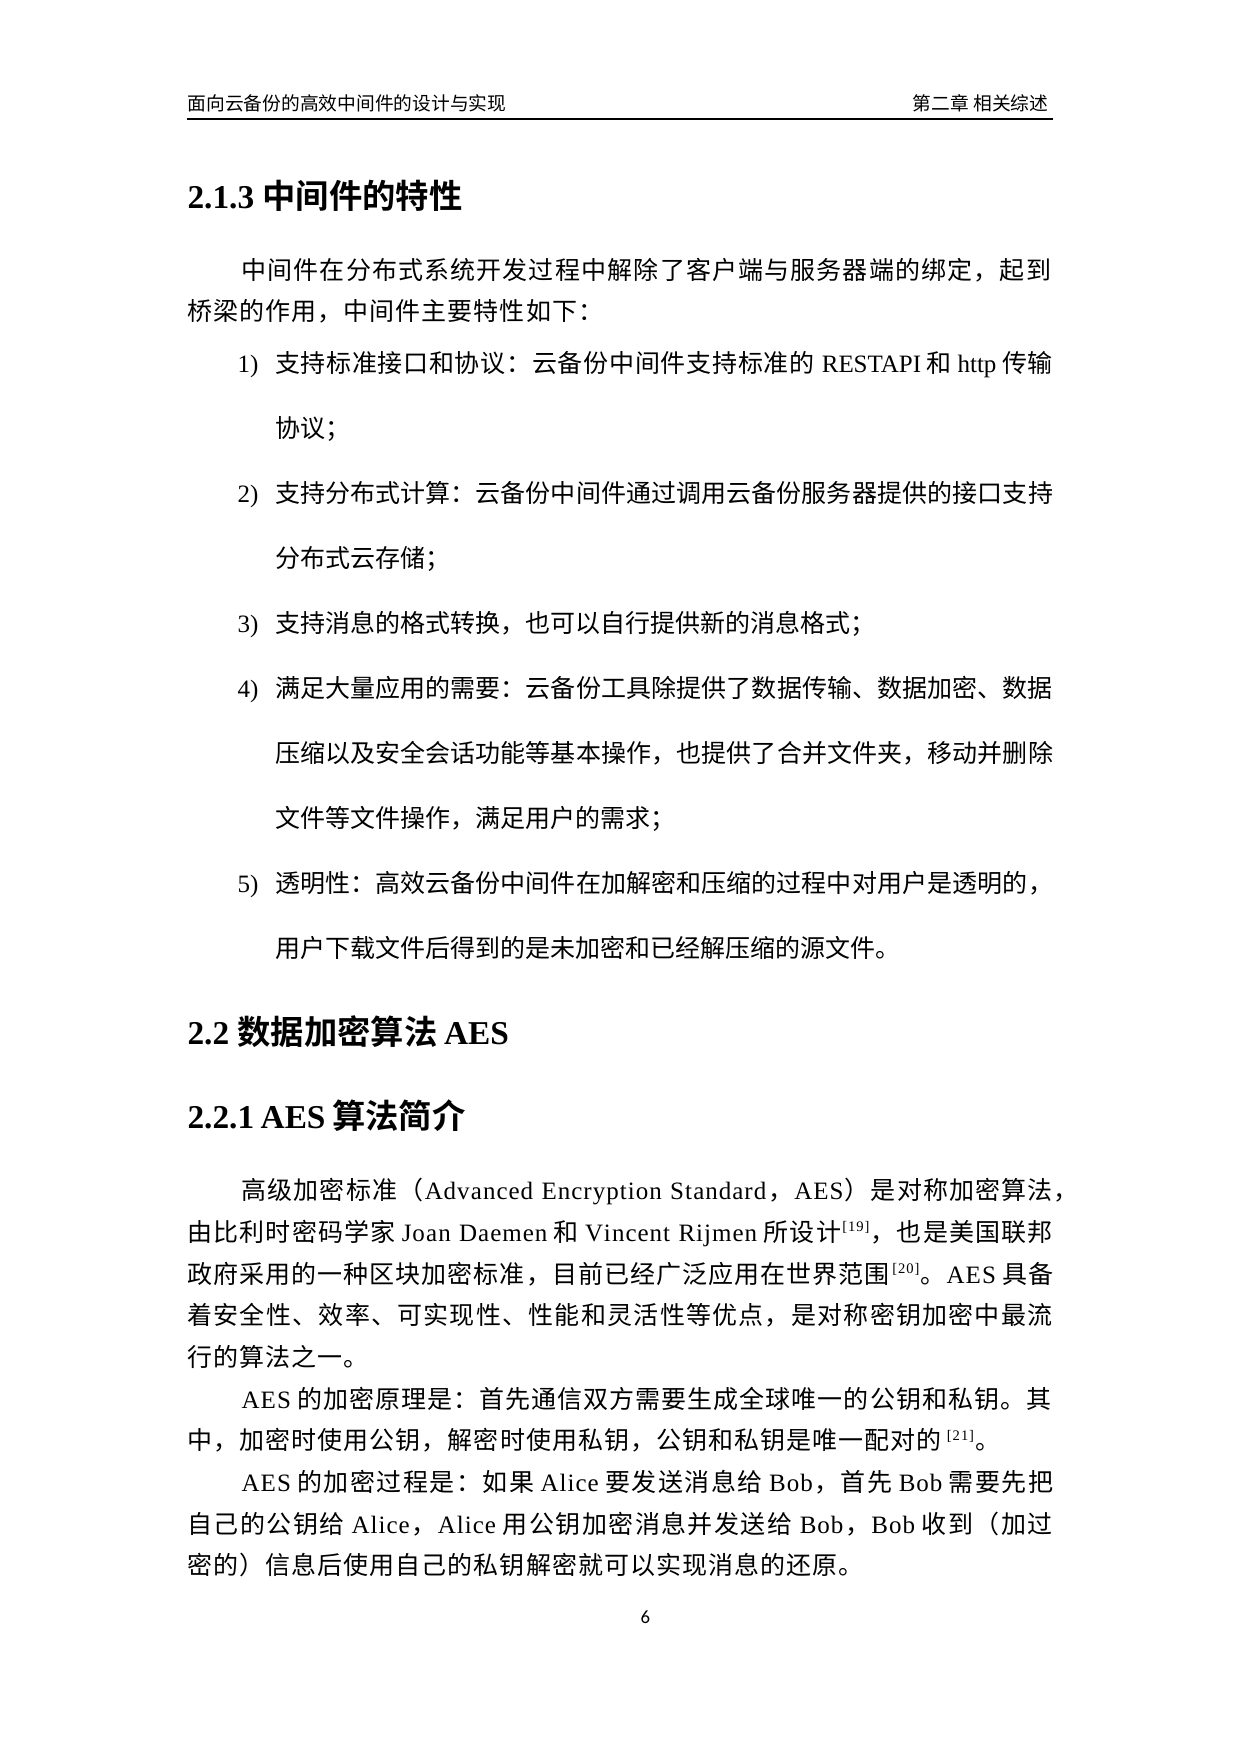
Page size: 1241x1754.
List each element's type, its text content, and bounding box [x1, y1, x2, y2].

subtitle 2.1.3 中间件的特性 [187, 162, 1053, 227]
list 支持消息的格式转换，也可以自行提供新的消息格式； [237, 589, 1053, 654]
text 高级加密标准（Advanced Encryption Standard，AES）是对称加密算法，由比利时密码学家Joan Daemen和Vincent Rijmen所设计[19]，也是美国联邦政府采用的一种区块加密标准，目前已经广泛应用在世界范围[20]。AES具备着安全性、效率、可实现性、性能和灵活性等优点，是对称密钥加密中最流行的算法之一。 [187, 1165, 1053, 1374]
text AES的加密过程是：如果Alice要发送消息给Bob，首先Bob需要先把自己的公钥给Alice，Alice用公钥加密消息并发送给Bob，Bob收到（加过密的）信息后使用自己的私钥解密就可以实现消息的还原。 [187, 1457, 1053, 1582]
text 中间件在分布式系统开发过程中解除了客户端与服务器端的绑定，起到桥梁的作用，中间件主要特性如下： [187, 246, 1053, 329]
list 支持标准接口和协议：云备份中间件支持标准的RESTAPI和http传输协议； [237, 329, 1053, 459]
text AES的加密原理是：首先通信双方需要生成全球唯一的公钥和私钥。其中，加密时使用公钥，解密时使用私钥，公钥和私钥是唯一配对的 [21]。 [187, 1374, 1053, 1457]
list 透明性：高效云备份中间件在加解密和压缩的过程中对用户是透明的，用户下载文件后得到的是未加密和已经解压缩的源文件。 [237, 849, 1053, 979]
subtitle 2.2 数据加密算法AES [187, 998, 1053, 1063]
list 满足大量应用的需要：云备份工具除提供了数据传输、数据加密、数据压缩以及安全会话功能等基本操作，也提供了合并文件夹，移动并删除文件等文件操作，满足用户的需求； [237, 654, 1053, 849]
subtitle 2.2.1 AES算法简介 [187, 1082, 1053, 1147]
list 支持分布式计算：云备份中间件通过调用云备份服务器提供的接口支持分布式云存储； [237, 459, 1053, 589]
